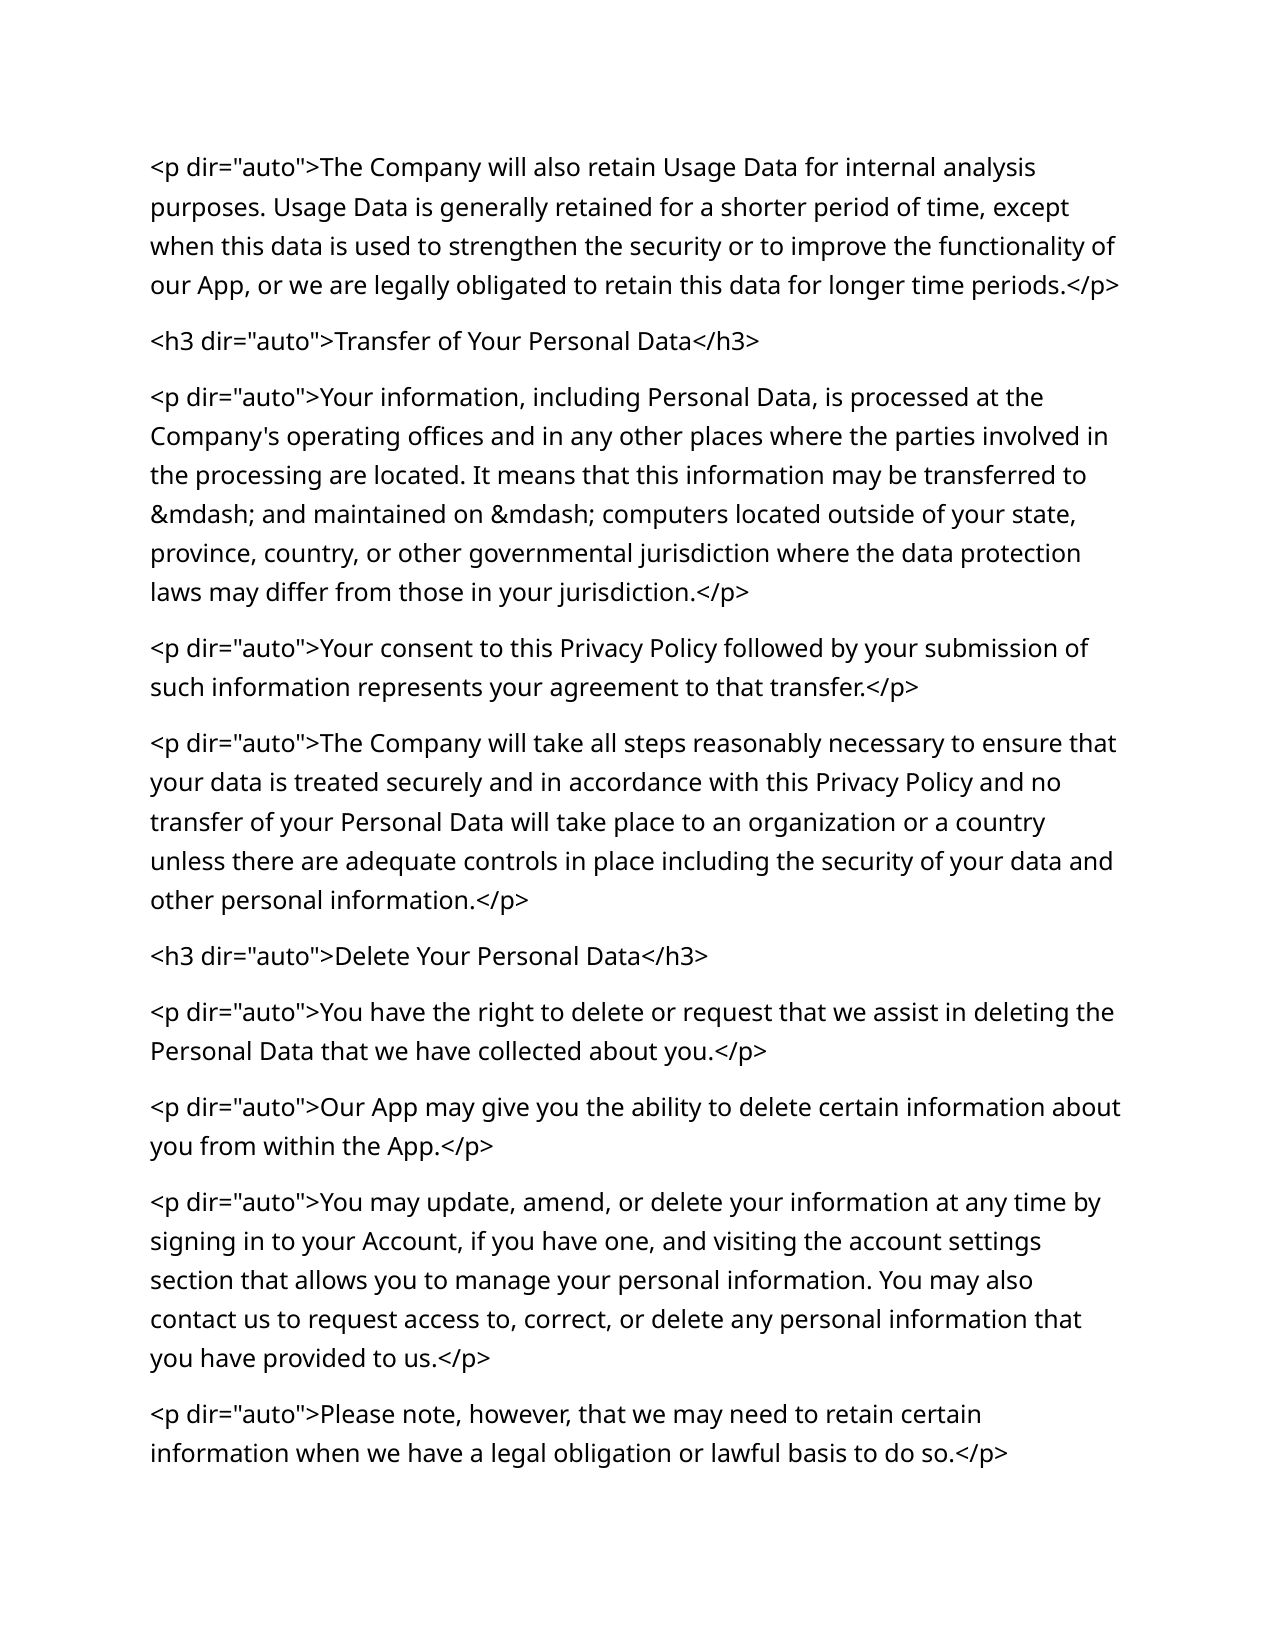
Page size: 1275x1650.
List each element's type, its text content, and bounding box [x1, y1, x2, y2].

text <p dir="auto">You may update, amend, or delete your information at any time by signing in to your Account, if you have one, and visiting the account settings section that allows you to manage your personal information. You may also contact us to request access to, correct, or delete any personal information that you have provided to us.</p> [150, 1184, 1125, 1375]
text <p dir="auto">Your information, including Personal Data, is processed at the Company's operating offices and in any other places where the parties involved in the processing are located. It means that this information may be transferred to &mdash; and maintained on &mdash; computers located outside of your state, province, country, or other governmental jurisdiction where the data protection laws may differ from those in your jurisdiction.</p> [150, 379, 1125, 609]
text <p dir="auto">Our App may give you the ability to delete certain information about you from within the App.</p> [150, 1089, 1125, 1162]
text <p dir="auto">You have the right to delete or request that we assist in deleting the Personal Data that we have collected about you.</p> [150, 994, 1125, 1067]
text <p dir="auto">Your consent to this Privacy Policy followed by your submission of such information represents your agreement to that transfer.</p> [150, 631, 1125, 704]
text <h3 dir="auto">Transfer of Your Personal Data</h3> [150, 323, 1125, 357]
text <p dir="auto">The Company will take all steps reasonably necessary to ensure that your data is treated securely and in accordance with this Privacy Policy and no transfer of your Personal Data will take place to an organization or a country unless there are adequate controls in place including the security of your data and other personal information.</p> [150, 726, 1125, 917]
text <p dir="auto">The Company will also retain Usage Data for internal analysis purposes. Usage Data is generally retained for a shorter period of time, except when this data is used to strengthen the security or to improve the functionality of our App, or we are legally obligated to retain this data for longer time periods.</p> [150, 150, 1125, 302]
text <h3 dir="auto">Delete Your Personal Data</h3> [150, 938, 1125, 972]
text <p dir="auto">Please note, however, that we may need to retain certain information when we have a legal obligation or lawful basis to do so.</p> [150, 1397, 1125, 1470]
